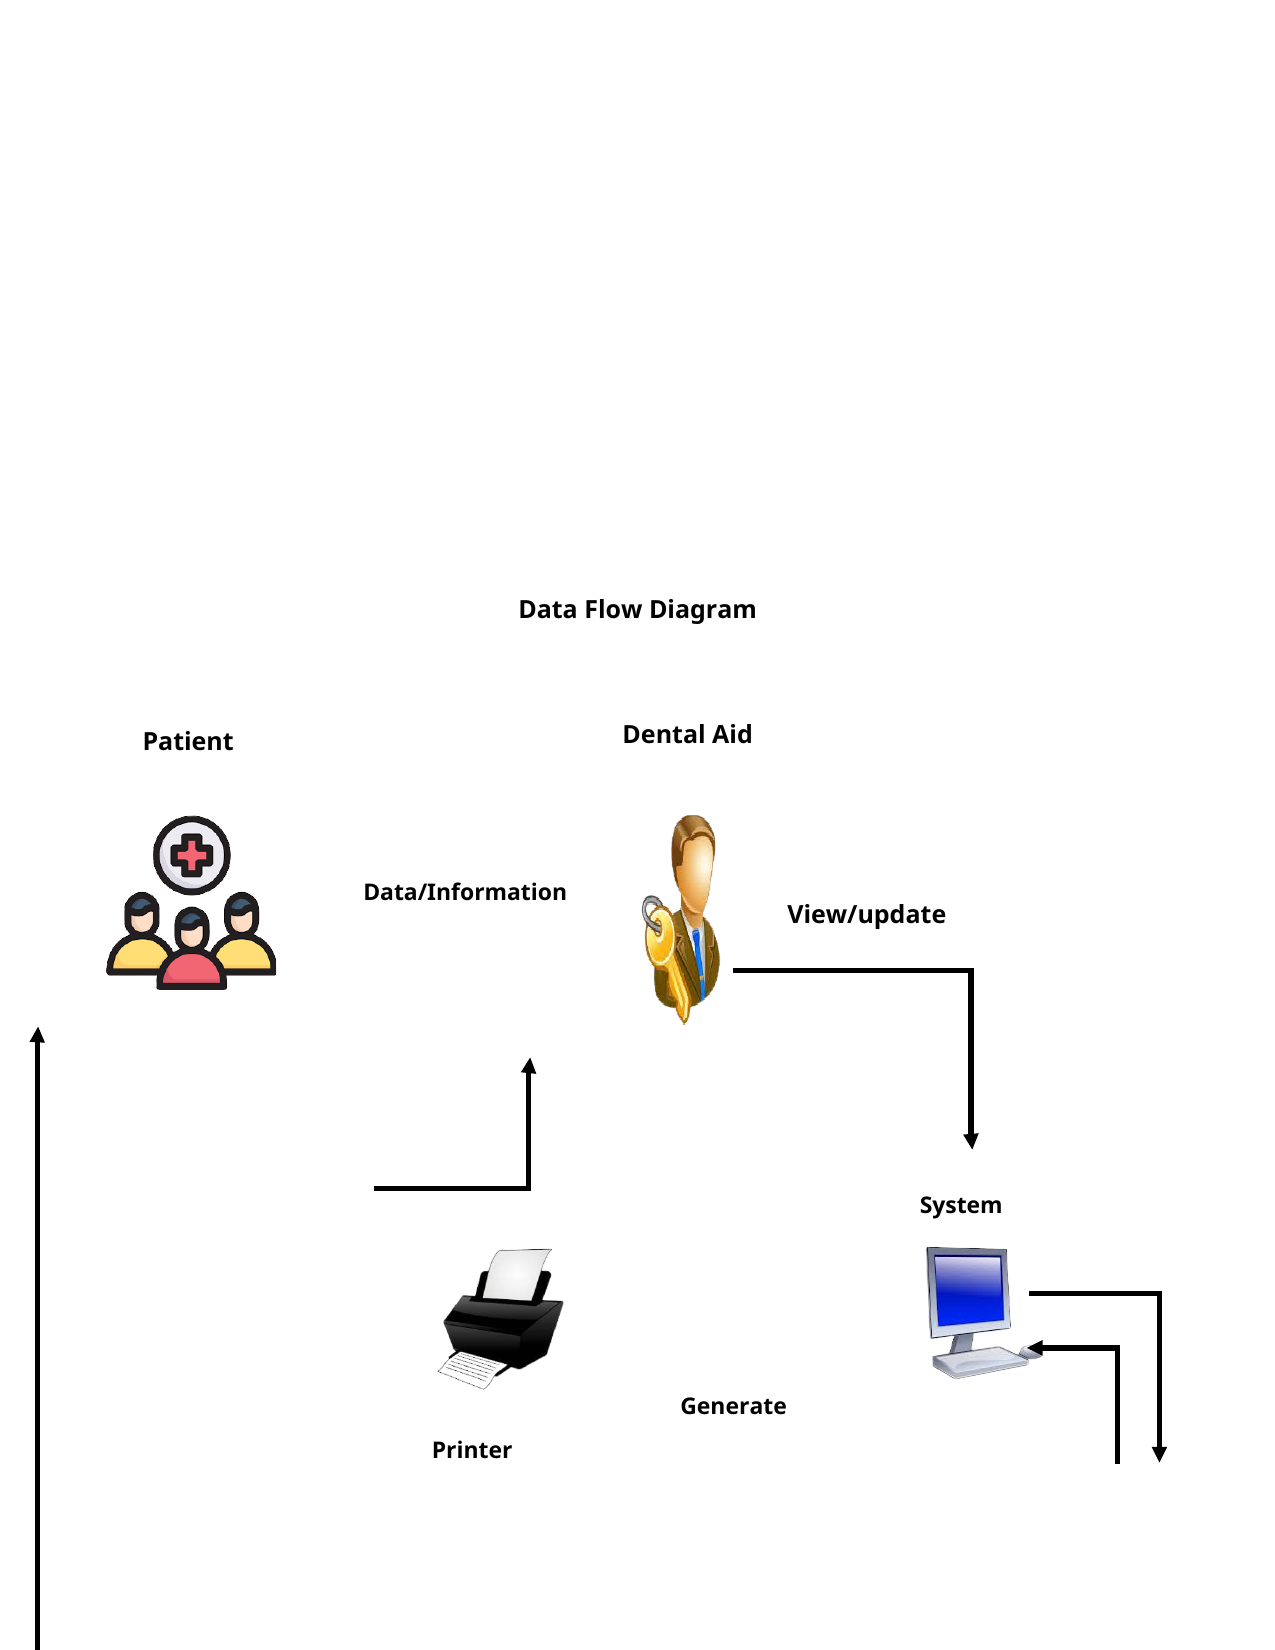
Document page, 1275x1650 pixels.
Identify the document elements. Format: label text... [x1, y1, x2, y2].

picture [106, 815, 277, 990]
picture [890, 1232, 1097, 1393]
picture [436, 1242, 564, 1393]
picture [588, 815, 773, 1025]
text Data Flow Diagram [150, 592, 1125, 626]
